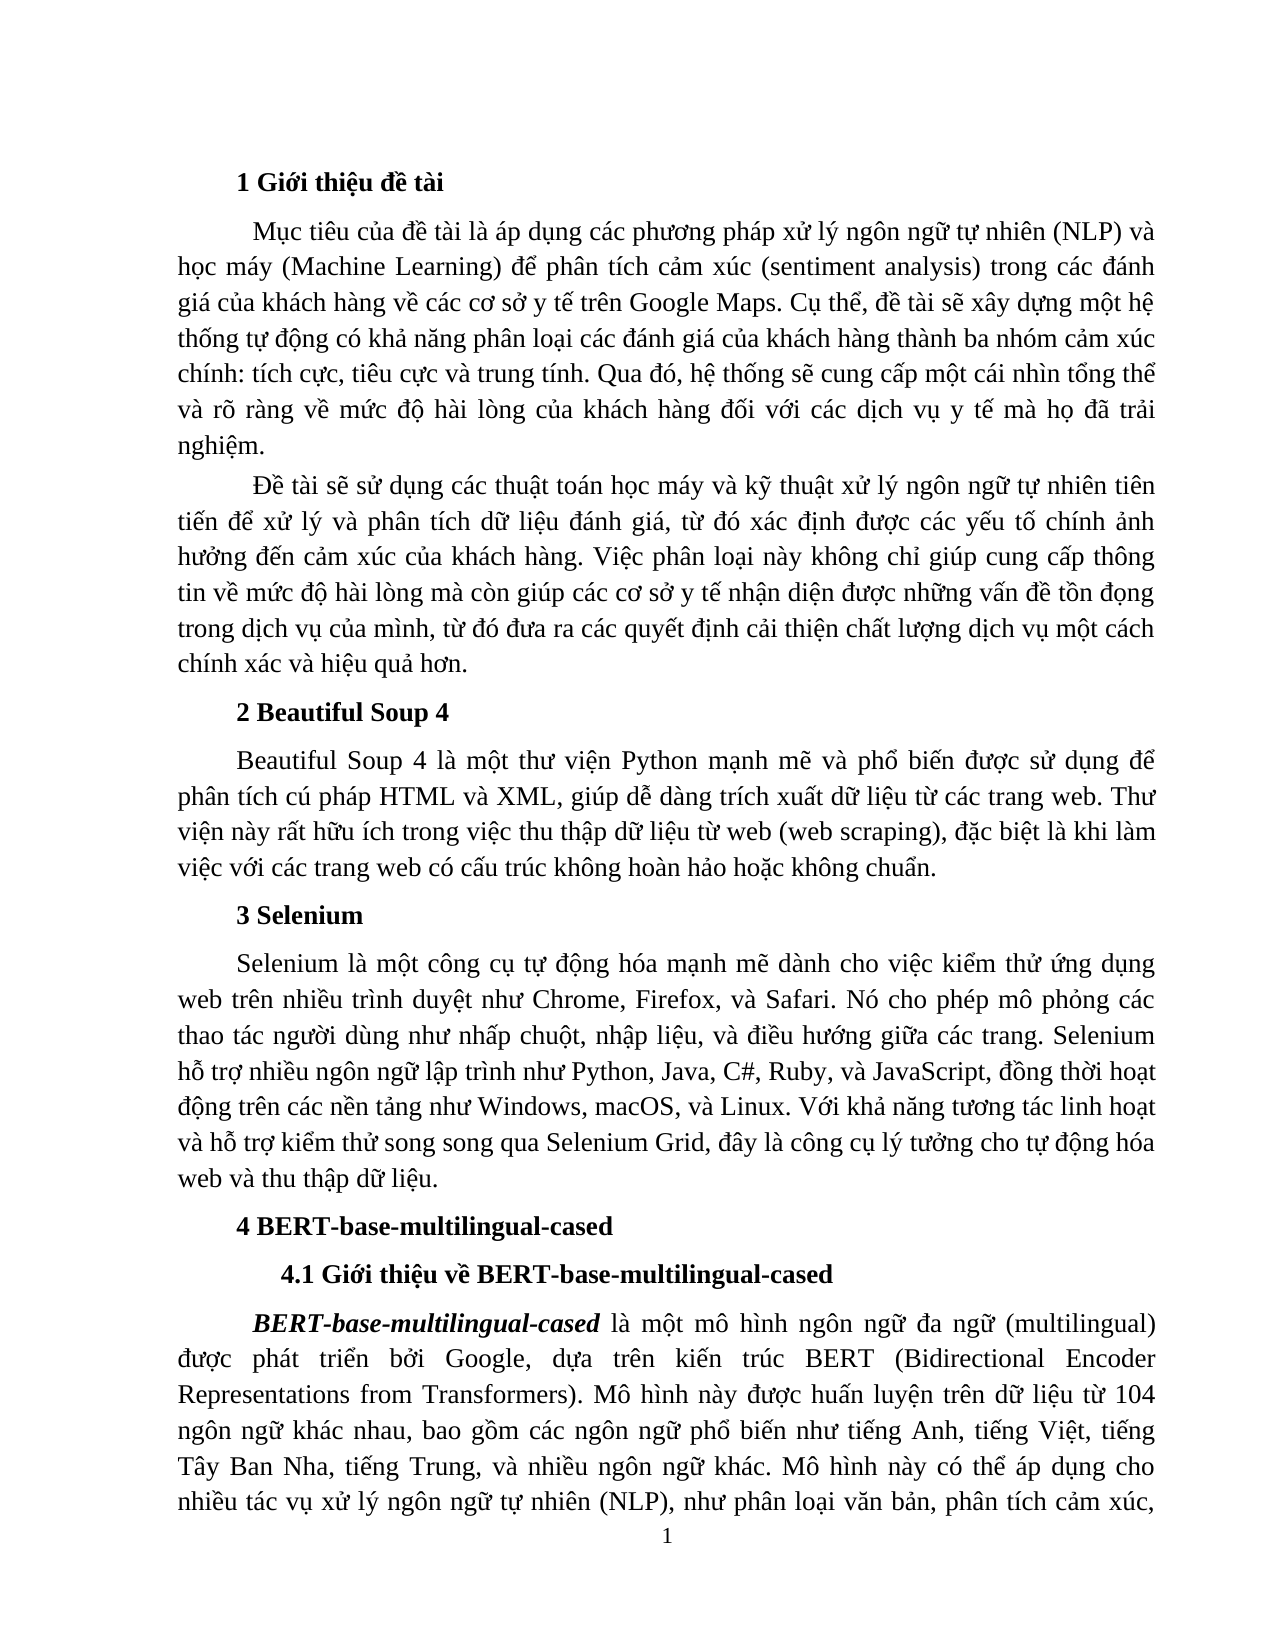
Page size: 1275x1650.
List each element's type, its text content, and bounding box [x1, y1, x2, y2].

text Beautiful Soup 4 là một thư viện Python mạnh mẽ và phổ biến được sử dụng để phân tích cú pháp HTML và XML, giúp dễ dàng trích xuất dữ liệu từ các trang web. Thư viện này rất hữu ích trong việc thu thập dữ liệu từ web (web scraping), đặc biệt là khi làm việc với các trang web có cấu trúc không hoàn hảo hoặc không chuẩn. [177, 744, 1157, 882]
subtitle 4.1 Giới thiệu về BERT-base-multilingual-cased [177, 1258, 1157, 1289]
subtitle 4 BERT-base-multilingual-cased [177, 1210, 1157, 1241]
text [177, 1307, 1157, 1516]
subtitle 2 Beautiful Soup 4 [177, 696, 1157, 727]
text Đề tài sẽ sử dụng các thuật toán học máy và kỹ thuật xử lý ngôn ngữ tự nhiên tiên tiến để xử lý và phân tích dữ liệu đánh giá, từ đó xác định được các yếu tố chính ảnh hưởng đến cảm xúc của khách hàng. Việc phân loại này không chỉ giúp cung cấp thông tin về mức độ hài lòng mà còn giúp các cơ sở y tế nhận diện được những vấn đề tồn đọng trong dịch vụ của mình, từ đó đưa ra các quyết định cải thiện chất lượng dịch vụ một cách chính xác và hiệu quả hơn. [177, 469, 1157, 679]
text Mục tiêu của đề tài là áp dụng các phương pháp xử lý ngôn ngữ tự nhiên (NLP) và học máy (Machine Learning) để phân tích cảm xúc (sentiment analysis) trong các đánh giá của khách hàng về các cơ sở y tế trên Google Maps. Cụ thể, đề tài sẽ xây dựng một hệ thống tự động có khả năng phân loại các đánh giá của khách hàng thành ba nhóm cảm xúc chính: tích cực, tiêu cực và trung tính. Qua đó, hệ thống sẽ cung cấp một cái nhìn tổng thể và rõ ràng về mức độ hài lòng của khách hàng đối với các dịch vụ y tế mà họ đã trải nghiệm. [177, 214, 1157, 460]
subtitle 1 Giới thiệu đề tài [177, 166, 1157, 197]
subtitle 3 Selenium [177, 899, 1157, 931]
text Selenium là một công cụ tự động hóa mạnh mẽ dành cho việc kiểm thử ứng dụng web trên nhiều trình duyệt như Chrome, Firefox, và Safari. Nó cho phép mô phỏng các thao tác người dùng như nhấp chuột, nhập liệu, và điều hướng giữa các trang. Selenium hỗ trợ nhiều ngôn ngữ lập trình như Python, Java, C#, Ruby, và JavaScript, đồng thời hoạt động trên các nền tảng như Windows, macOS, và Linux. Với khả năng tương tác linh hoạt và hỗ trợ kiểm thử song song qua Selenium Grid, đây là công cụ lý tưởng cho tự động hóa web và thu thập dữ liệu. [177, 948, 1157, 1193]
